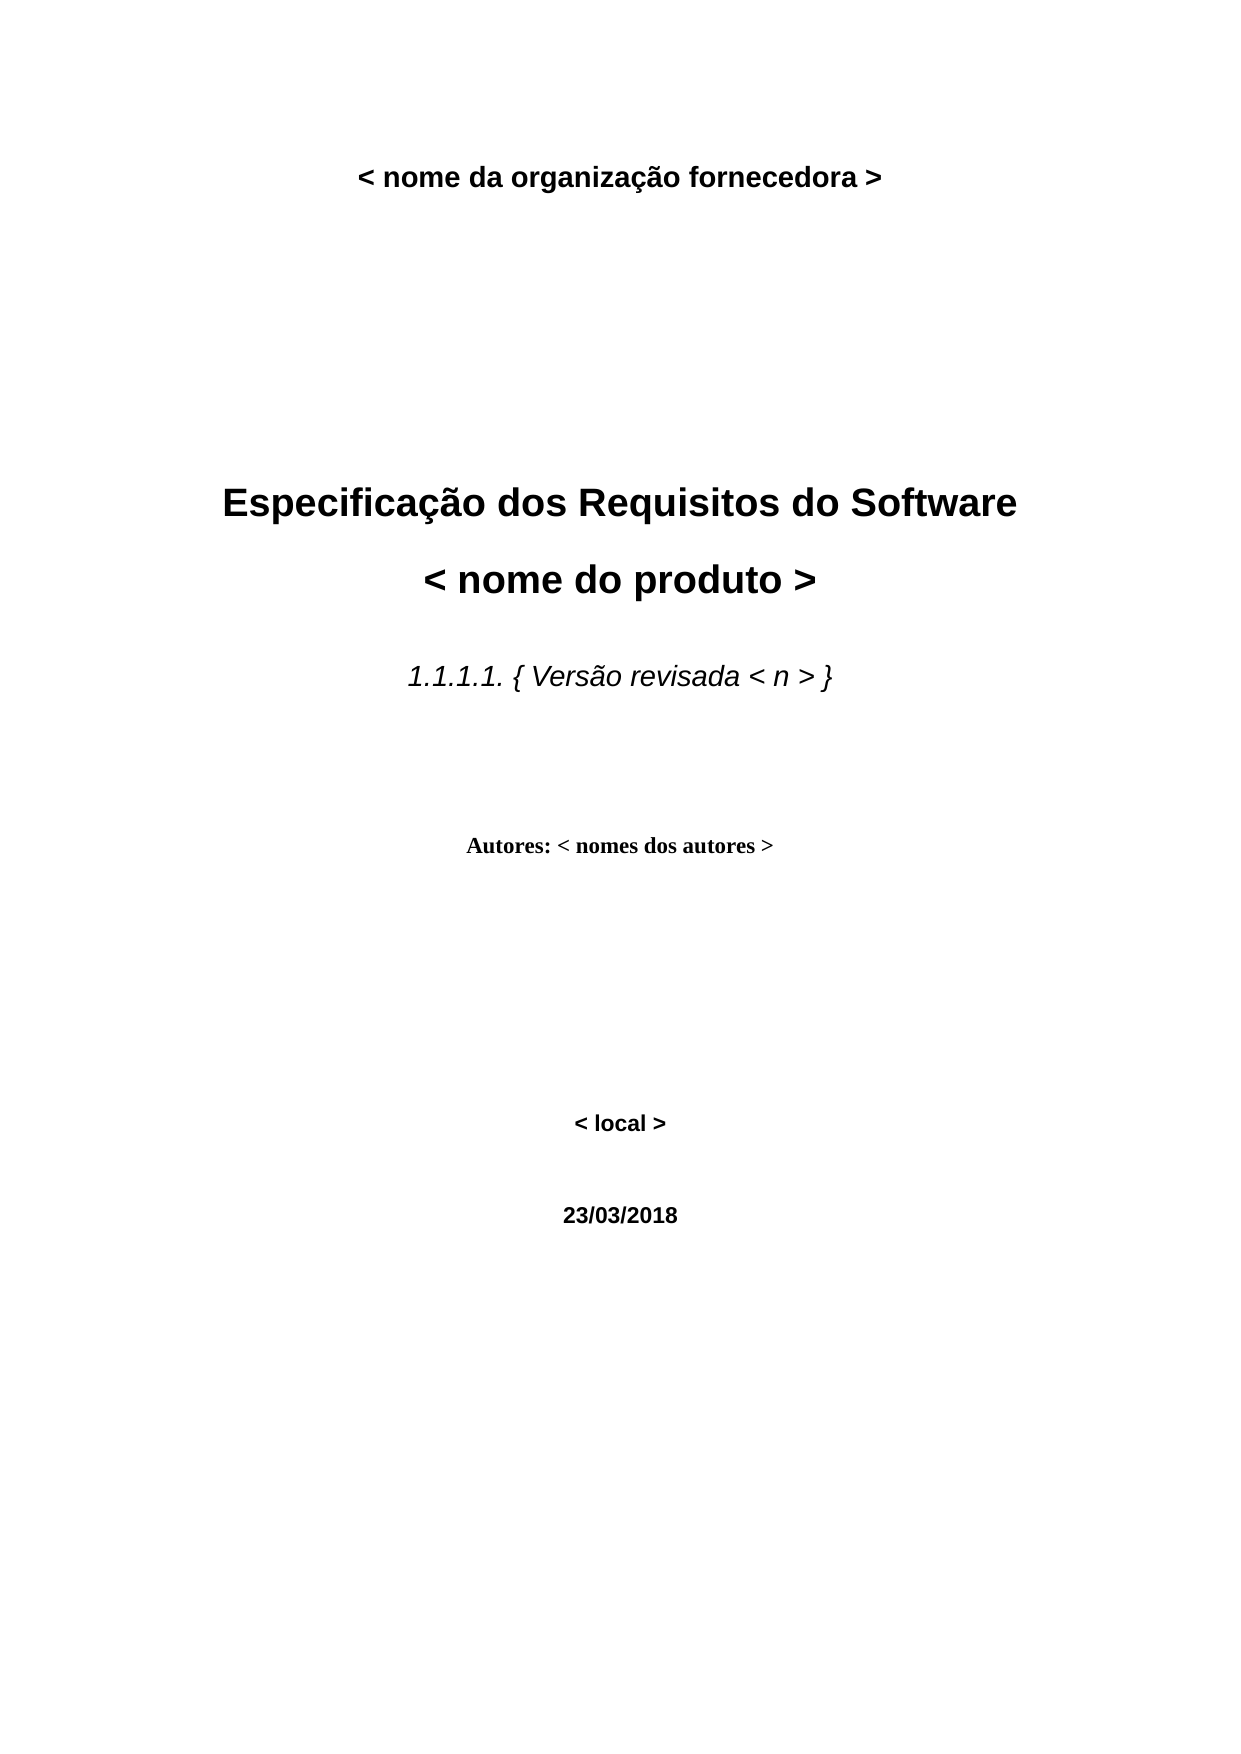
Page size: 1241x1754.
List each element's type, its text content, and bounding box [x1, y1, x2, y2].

text Especificação dos Requisitos do Software [187, 479, 1053, 524]
text Autores: < nomes dos autores > [187, 832, 1053, 858]
text < nome da organização fornecedora > [187, 160, 1053, 194]
subtitle { Versão revisada < n > } [187, 659, 1053, 692]
text < local > [187, 1110, 1053, 1136]
text 23/03/2018 [187, 1202, 1053, 1229]
text < nome do produto > [187, 556, 1053, 602]
